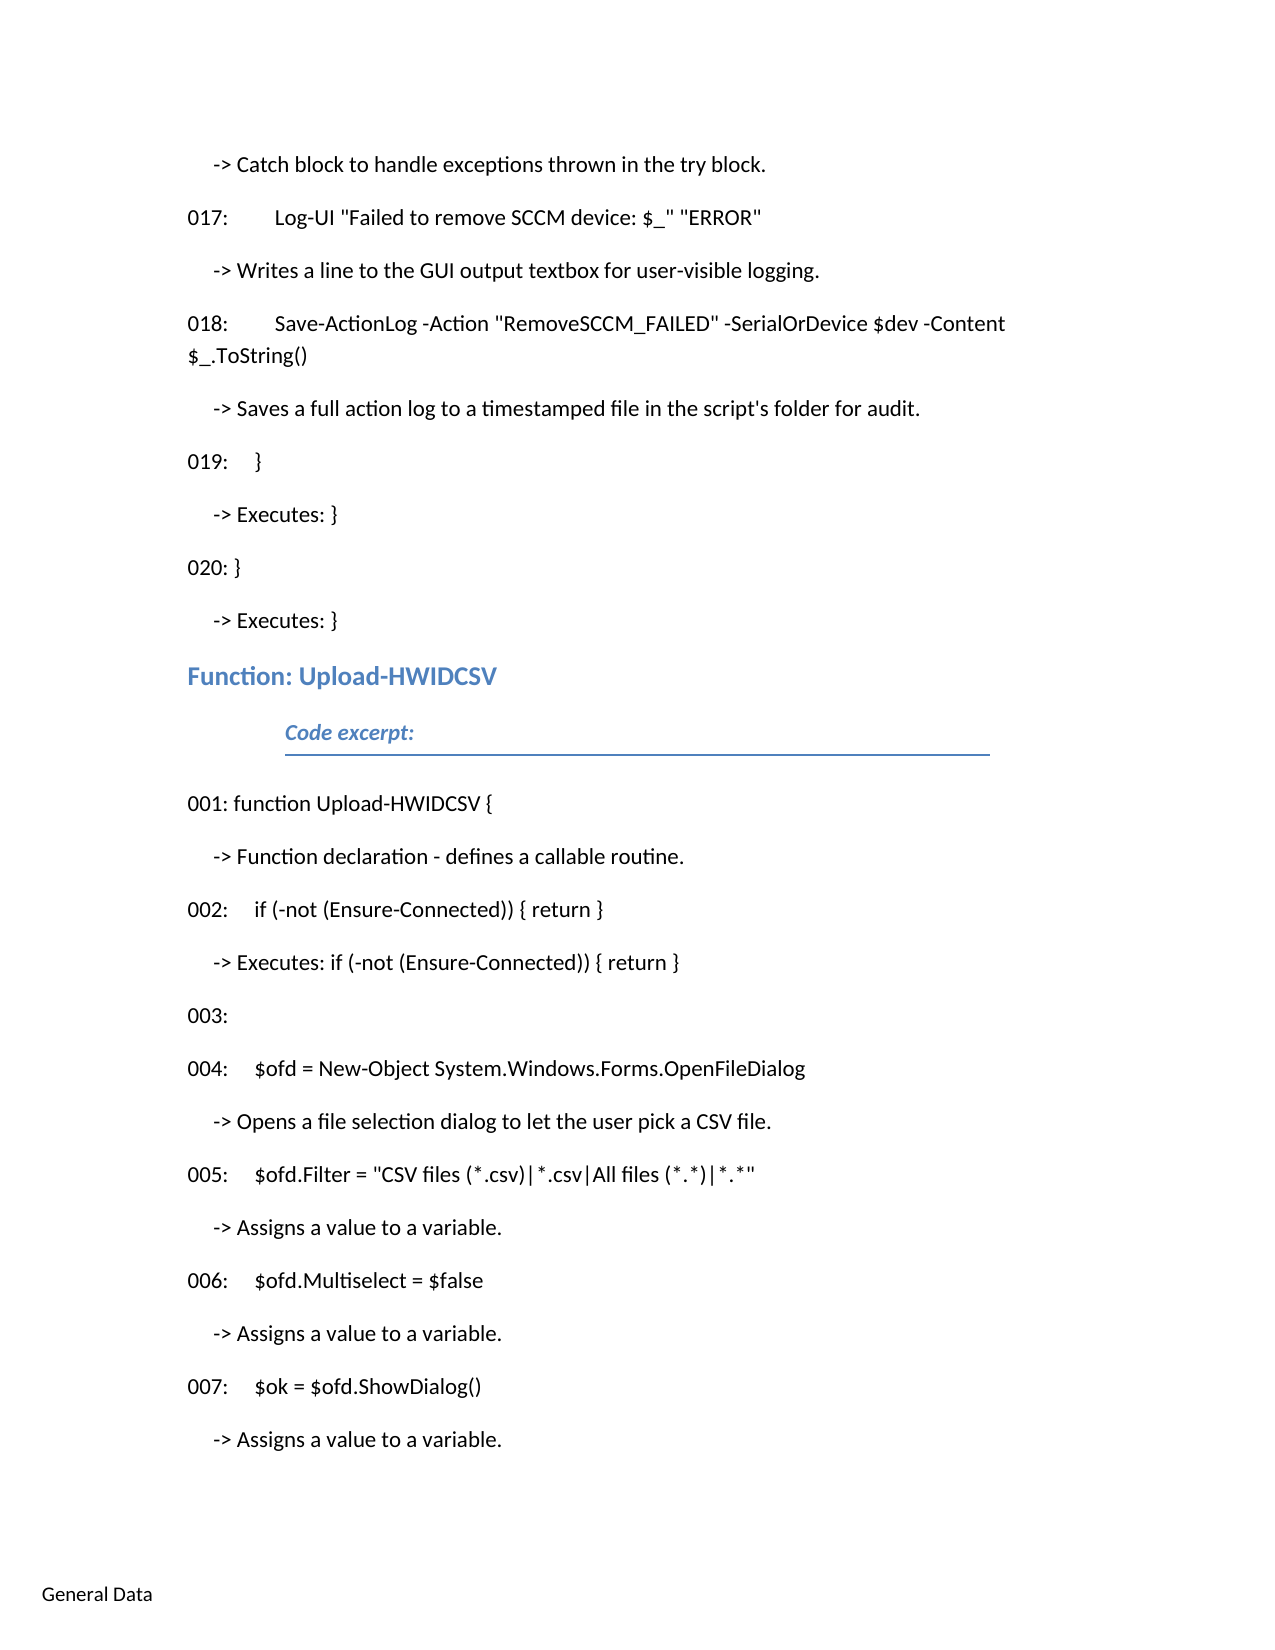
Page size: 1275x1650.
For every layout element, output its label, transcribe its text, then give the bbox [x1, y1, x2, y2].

text -> Saves a full action log to a timestamped file in the script's folder for audit. [187, 394, 1087, 422]
text -> Writes a line to the GUI output textbox for user-visible logging. [187, 256, 1087, 284]
text 001: function Upload-HWIDCSV { [187, 789, 1087, 817]
text 020: } [187, 553, 1087, 581]
text -> Opens a file selection dialog to let the user pick a CSV file. [187, 1107, 1087, 1135]
text -> Executes: } [187, 606, 1087, 634]
text 017: Log-UI "Failed to remove SCCM device: $_" "ERROR" [187, 203, 1087, 231]
text 018: Save-ActionLog -Action "RemoveSCCM_FAILED" -SerialOrDevice $dev -Content $_.ToString() [187, 309, 1087, 369]
text 006: $ofd.Multiselect = $false [187, 1266, 1087, 1294]
text 003: [187, 1001, 1087, 1029]
text -> Assigns a value to a variable. [187, 1425, 1087, 1453]
text -> Assigns a value to a variable. [187, 1213, 1087, 1241]
text -> Assigns a value to a variable. [187, 1319, 1087, 1347]
text 007: $ok = $ofd.ShowDialog() [187, 1372, 1087, 1400]
text 002: if (-not (Ensure-Connected)) { return } [187, 895, 1087, 923]
text Code excerpt: [285, 718, 990, 754]
text 004: $ofd = New-Object System.Windows.Forms.OpenFileDialog [187, 1054, 1087, 1082]
text -> Executes: } [187, 500, 1087, 528]
text -> Function declaration - defines a callable routine. [187, 842, 1087, 870]
text 019: } [187, 447, 1087, 475]
text -> Catch block to handle exceptions thrown in the try block. [187, 150, 1087, 178]
text -> Executes: if (-not (Ensure-Connected)) { return } [187, 948, 1087, 976]
text 005: $ofd.Filter = "CSV files (*.csv)|*.csv|All files (*.*)|*.*" [187, 1160, 1087, 1188]
subtitle Function: Upload-HWIDCSV [187, 659, 1087, 692]
